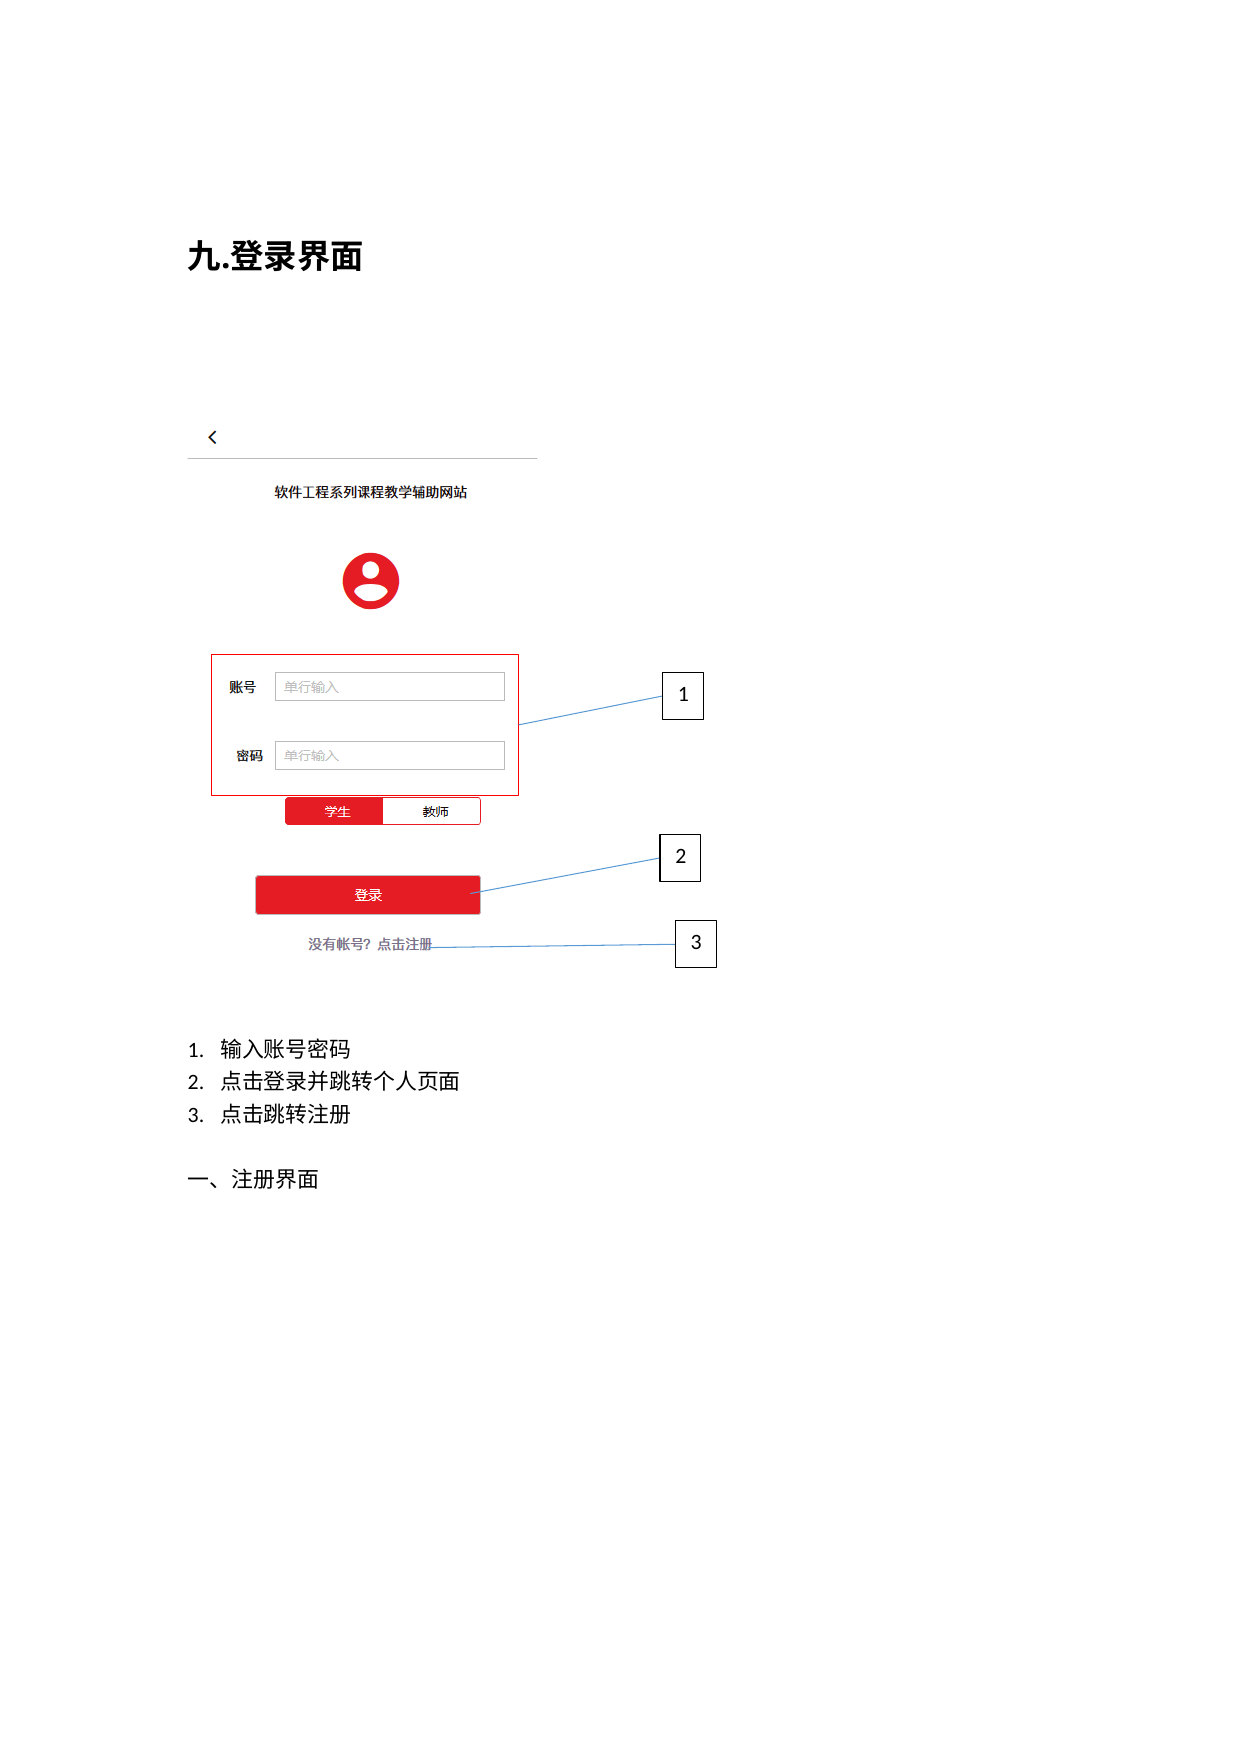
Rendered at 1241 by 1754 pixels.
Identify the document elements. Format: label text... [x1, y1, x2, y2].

subtitle 九.登录界面 [187, 222, 1053, 287]
list 输入账号密码 [187, 1031, 1053, 1064]
list 点击跳转注册 [187, 1096, 1053, 1129]
list 注册界面 [187, 1161, 1053, 1194]
picture [187, 413, 538, 985]
picture [212, 655, 518, 795]
list 点击登录并跳转个人页面 [187, 1064, 1053, 1096]
